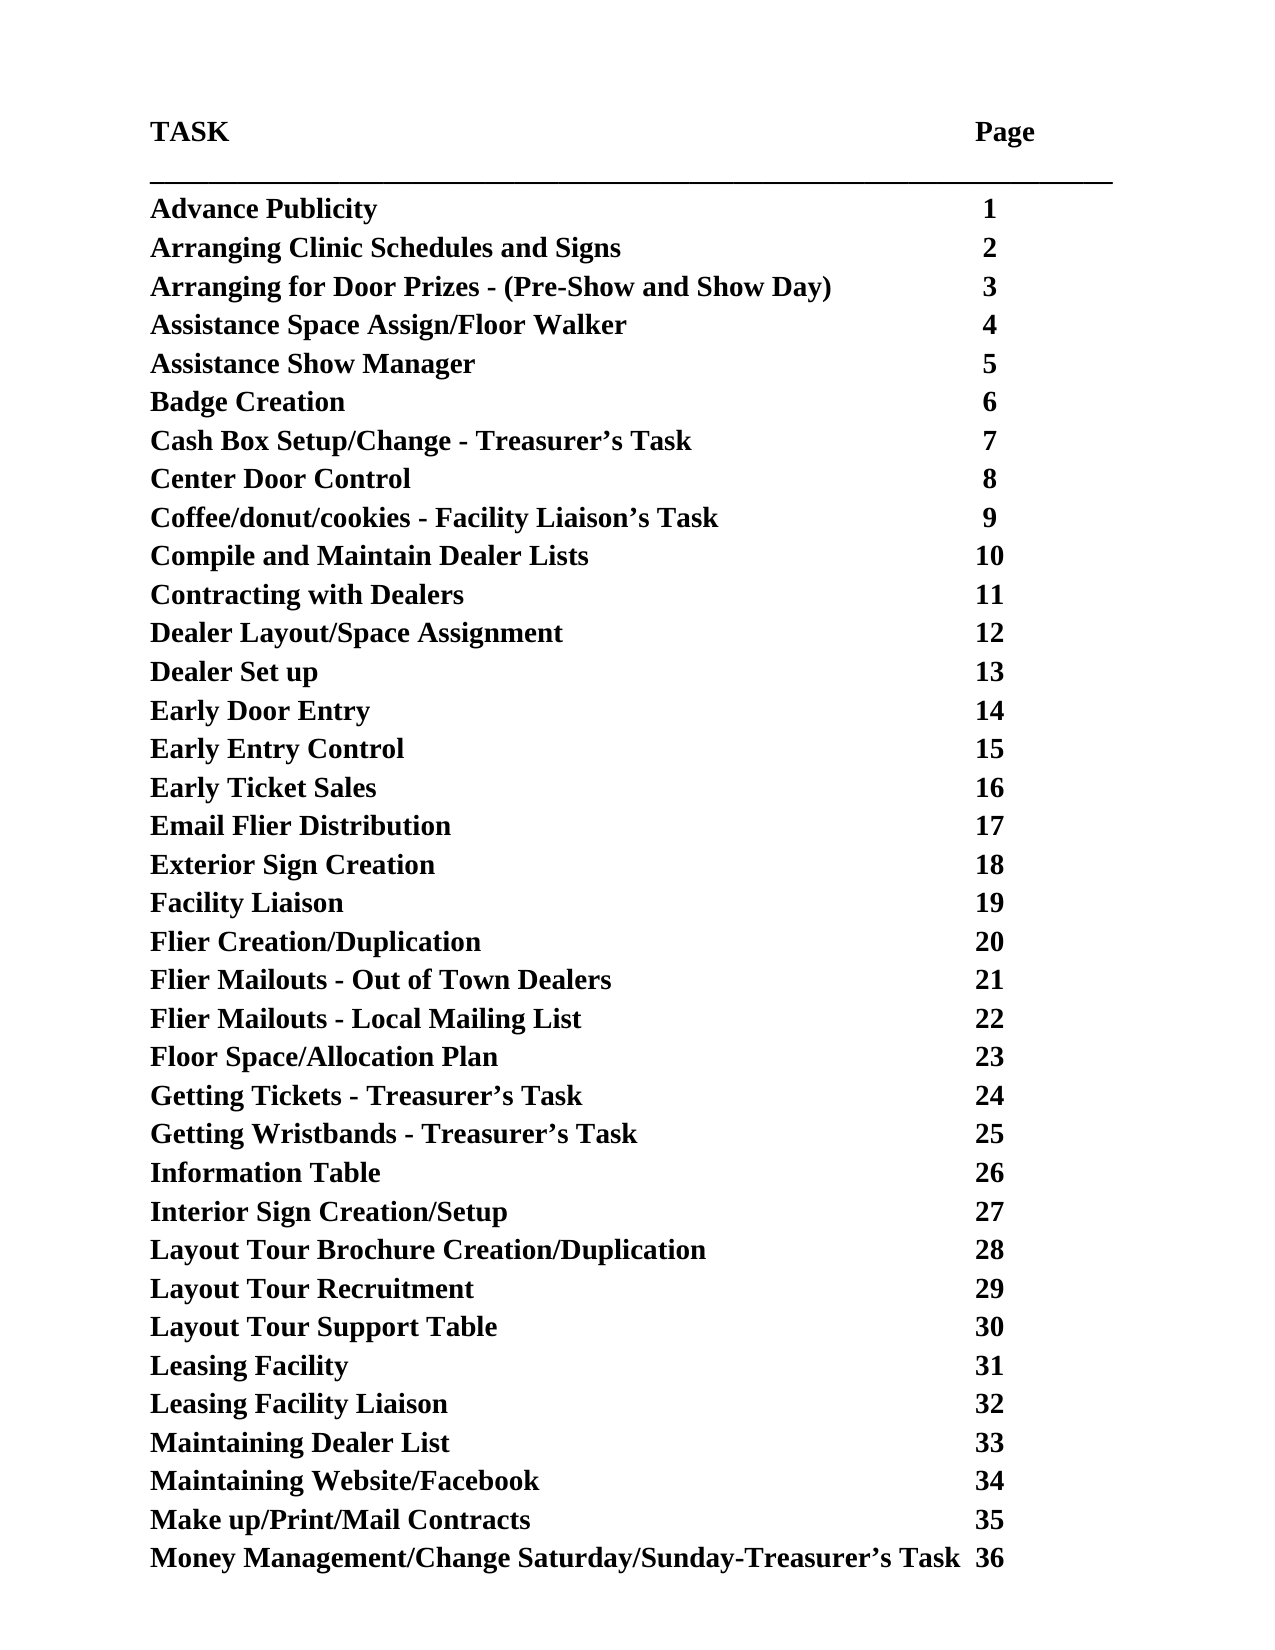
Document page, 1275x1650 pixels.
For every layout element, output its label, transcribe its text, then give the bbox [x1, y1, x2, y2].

text Assistance Space Assign/Floor Walker 4 [150, 307, 1125, 341]
text Center Door Control 8 [150, 461, 1125, 495]
text Layout Tour Support Table 30 [150, 1309, 1125, 1343]
text TASK Page [150, 114, 1125, 148]
text Maintaining Dealer List 33 [150, 1425, 1125, 1458]
text Compile and Maintain Dealer Lists 10 [150, 538, 1125, 572]
text Leasing Facility 31 [150, 1348, 1125, 1381]
text __________________________________________________________________ [150, 153, 1125, 187]
text Money Management/Change Saturday/Sunday-Treasurer’s Task 36 [150, 1541, 1125, 1574]
text Layout Tour Brochure Creation/Duplication 28 [150, 1232, 1125, 1266]
text Early Ticket Sales 16 [150, 770, 1125, 803]
text Email Flier Distribution 17 [150, 808, 1125, 842]
text Coffee/donut/cookies - Facility Liaison’s Task 9 [150, 500, 1125, 533]
text Dealer Layout/Space Assignment 12 [150, 616, 1125, 649]
text Floor Space/Allocation Plan 23 [150, 1039, 1125, 1073]
text Getting Tickets - Treasurer’s Task 24 [150, 1078, 1125, 1112]
text Maintaining Website/Facebook 34 [150, 1463, 1125, 1497]
text Cash Box Setup/Change - Treasurer’s Task 7 [150, 423, 1125, 456]
text Early Entry Control 15 [150, 731, 1125, 765]
text Information Table 26 [150, 1155, 1125, 1189]
text Early Door Entry 14 [150, 693, 1125, 726]
text Interior Sign Creation/Setup 27 [150, 1194, 1125, 1227]
text Flier Creation/Duplication 20 [150, 924, 1125, 957]
text Layout Tour Recruitment 29 [150, 1271, 1125, 1304]
text Arranging for Door Prizes - (Pre-Show and Show Day) 3 [150, 269, 1125, 302]
text Contracting with Dealers 11 [150, 577, 1125, 611]
text Leasing Facility Liaison 32 [150, 1386, 1125, 1420]
text Advance Publicity 1 [150, 192, 1125, 225]
text Facility Liaison 19 [150, 885, 1125, 919]
text Flier Mailouts - Out of Town Dealers 21 [150, 962, 1125, 996]
text Arranging Clinic Schedules and Signs 2 [150, 230, 1125, 264]
text Assistance Show Manager 5 [150, 346, 1125, 379]
text Flier Mailouts - Local Mailing List 22 [150, 1001, 1125, 1034]
text Badge Creation 6 [150, 384, 1125, 418]
text Exterior Sign Creation 18 [150, 847, 1125, 880]
text Make up/Print/Mail Contracts 35 [150, 1502, 1125, 1536]
text Getting Wristbands - Treasurer’s Task 25 [150, 1117, 1125, 1150]
text Dealer Set up 13 [150, 654, 1125, 688]
